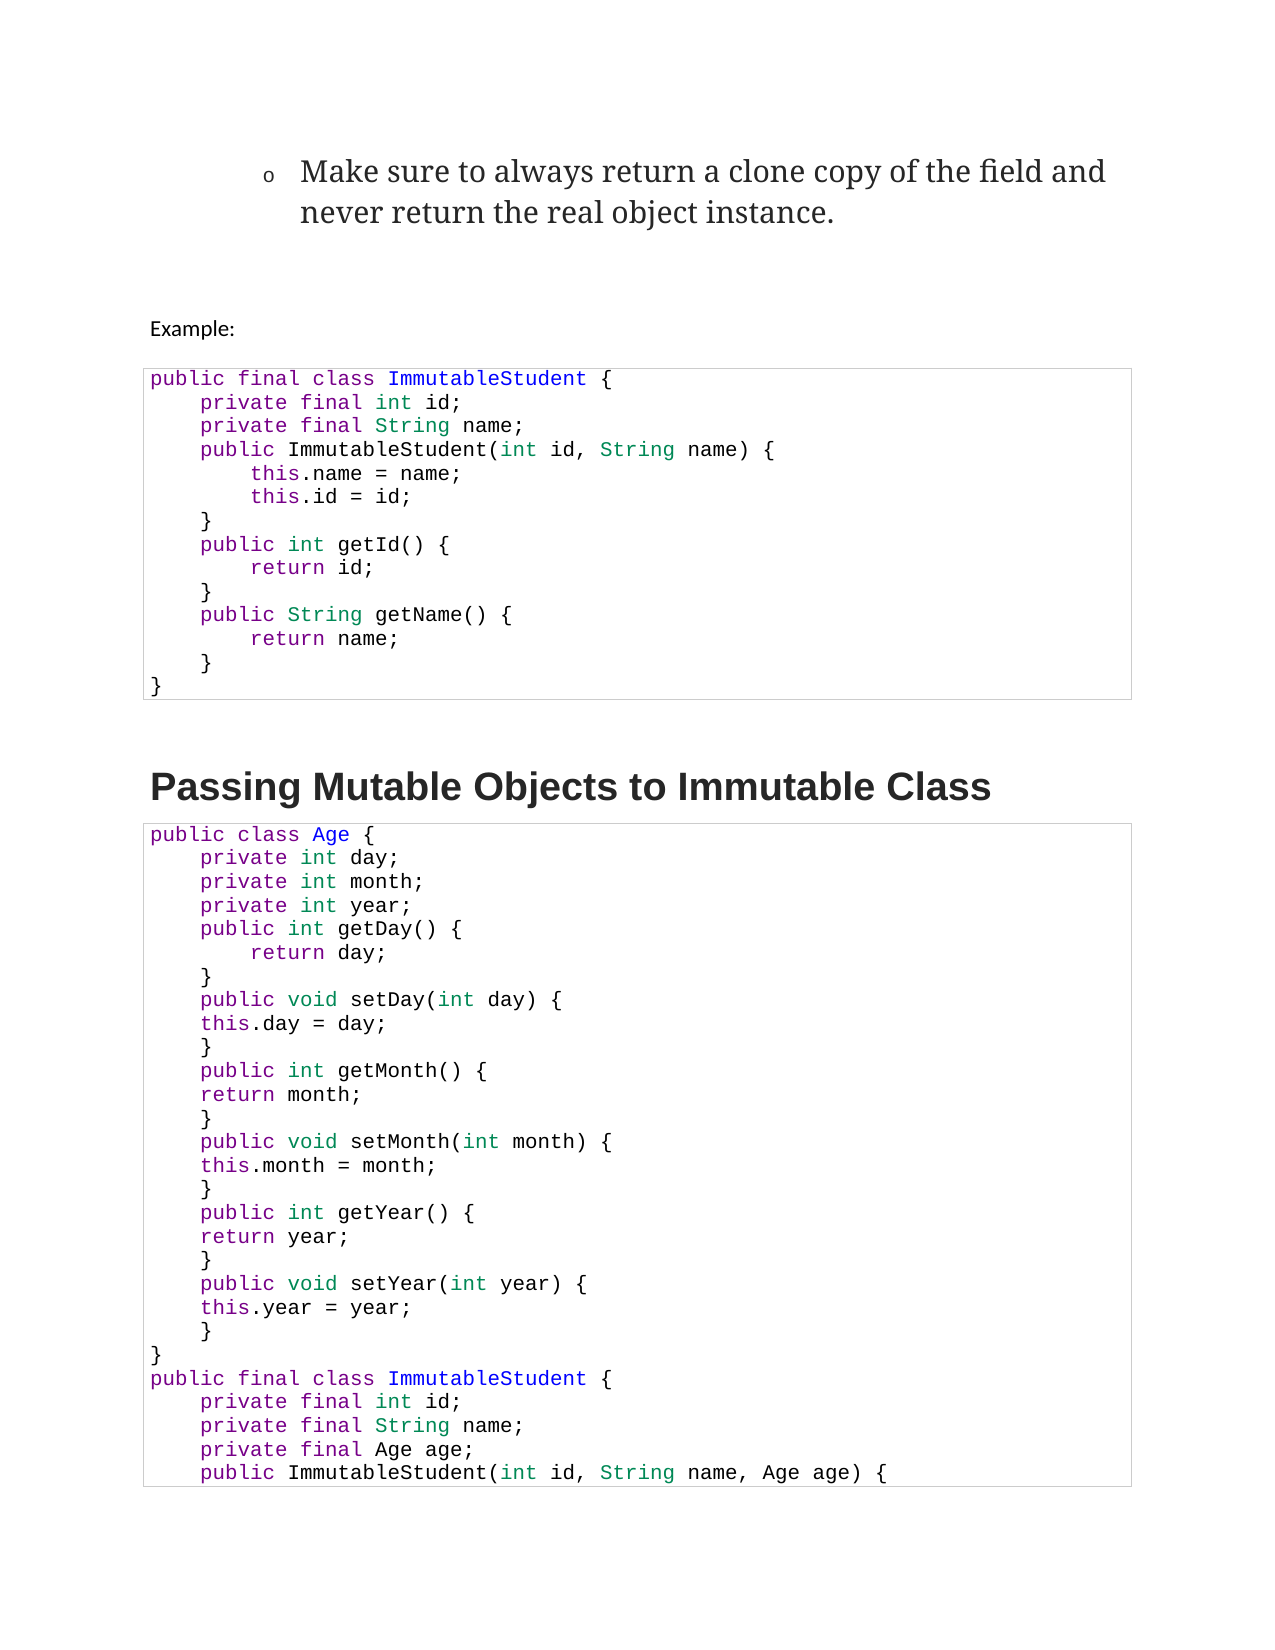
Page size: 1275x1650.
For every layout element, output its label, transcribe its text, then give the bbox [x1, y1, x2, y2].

text this.year = year; [150, 1297, 1125, 1320]
text } [150, 1178, 1125, 1202]
text } [150, 1107, 1125, 1131]
text } [150, 652, 1125, 675]
text return name; [150, 628, 1125, 652]
text private int year; [150, 895, 1125, 918]
text } [150, 1320, 1125, 1344]
subtitle Passing Mutable Objects to Immutable Class [150, 763, 1125, 809]
text this.name = name; [150, 463, 1125, 486]
text public int getId() { [150, 533, 1125, 557]
text } [144, 675, 1131, 699]
text public final class ImmutableStudent { [144, 369, 1131, 392]
text public void setYear(int year) { [150, 1273, 1125, 1297]
text private final String name; [150, 415, 1125, 439]
text this.month = month; [150, 1155, 1125, 1178]
text private final Age age; [150, 1438, 1125, 1462]
text return month; [150, 1084, 1125, 1107]
text public void setDay(int day) { [150, 989, 1125, 1013]
text private final int id; [150, 392, 1125, 415]
text public final class ImmutableStudent { [150, 1368, 1125, 1391]
text public class Age { [144, 824, 1131, 847]
text this.id = id; [150, 486, 1125, 510]
text public ImmutableStudent(int id, String name, Age age) { [144, 1462, 1131, 1486]
text } [150, 1249, 1125, 1273]
text } [150, 1037, 1125, 1060]
text public String getName() { [150, 604, 1125, 628]
text public int getYear() { [150, 1202, 1125, 1226]
text } [150, 966, 1125, 989]
text } [150, 581, 1125, 604]
text return year; [150, 1226, 1125, 1249]
text return day; [150, 942, 1125, 966]
text private final String name; [150, 1415, 1125, 1438]
text public int getMonth() { [150, 1060, 1125, 1084]
text } [150, 1344, 1125, 1368]
text private int day; [150, 847, 1125, 871]
list Make sure to always return a clone copy of the field and never return the real object instance. [262, 150, 1125, 232]
text private int month; [150, 871, 1125, 895]
text this.day = day; [150, 1013, 1125, 1037]
text private final int id; [150, 1391, 1125, 1415]
text } [150, 510, 1125, 533]
text public void setMonth(int month) { [150, 1131, 1125, 1155]
text public int getDay() { [150, 918, 1125, 942]
text public ImmutableStudent(int id, String name) { [150, 439, 1125, 463]
text return id; [150, 557, 1125, 581]
text Example: [150, 314, 1125, 342]
